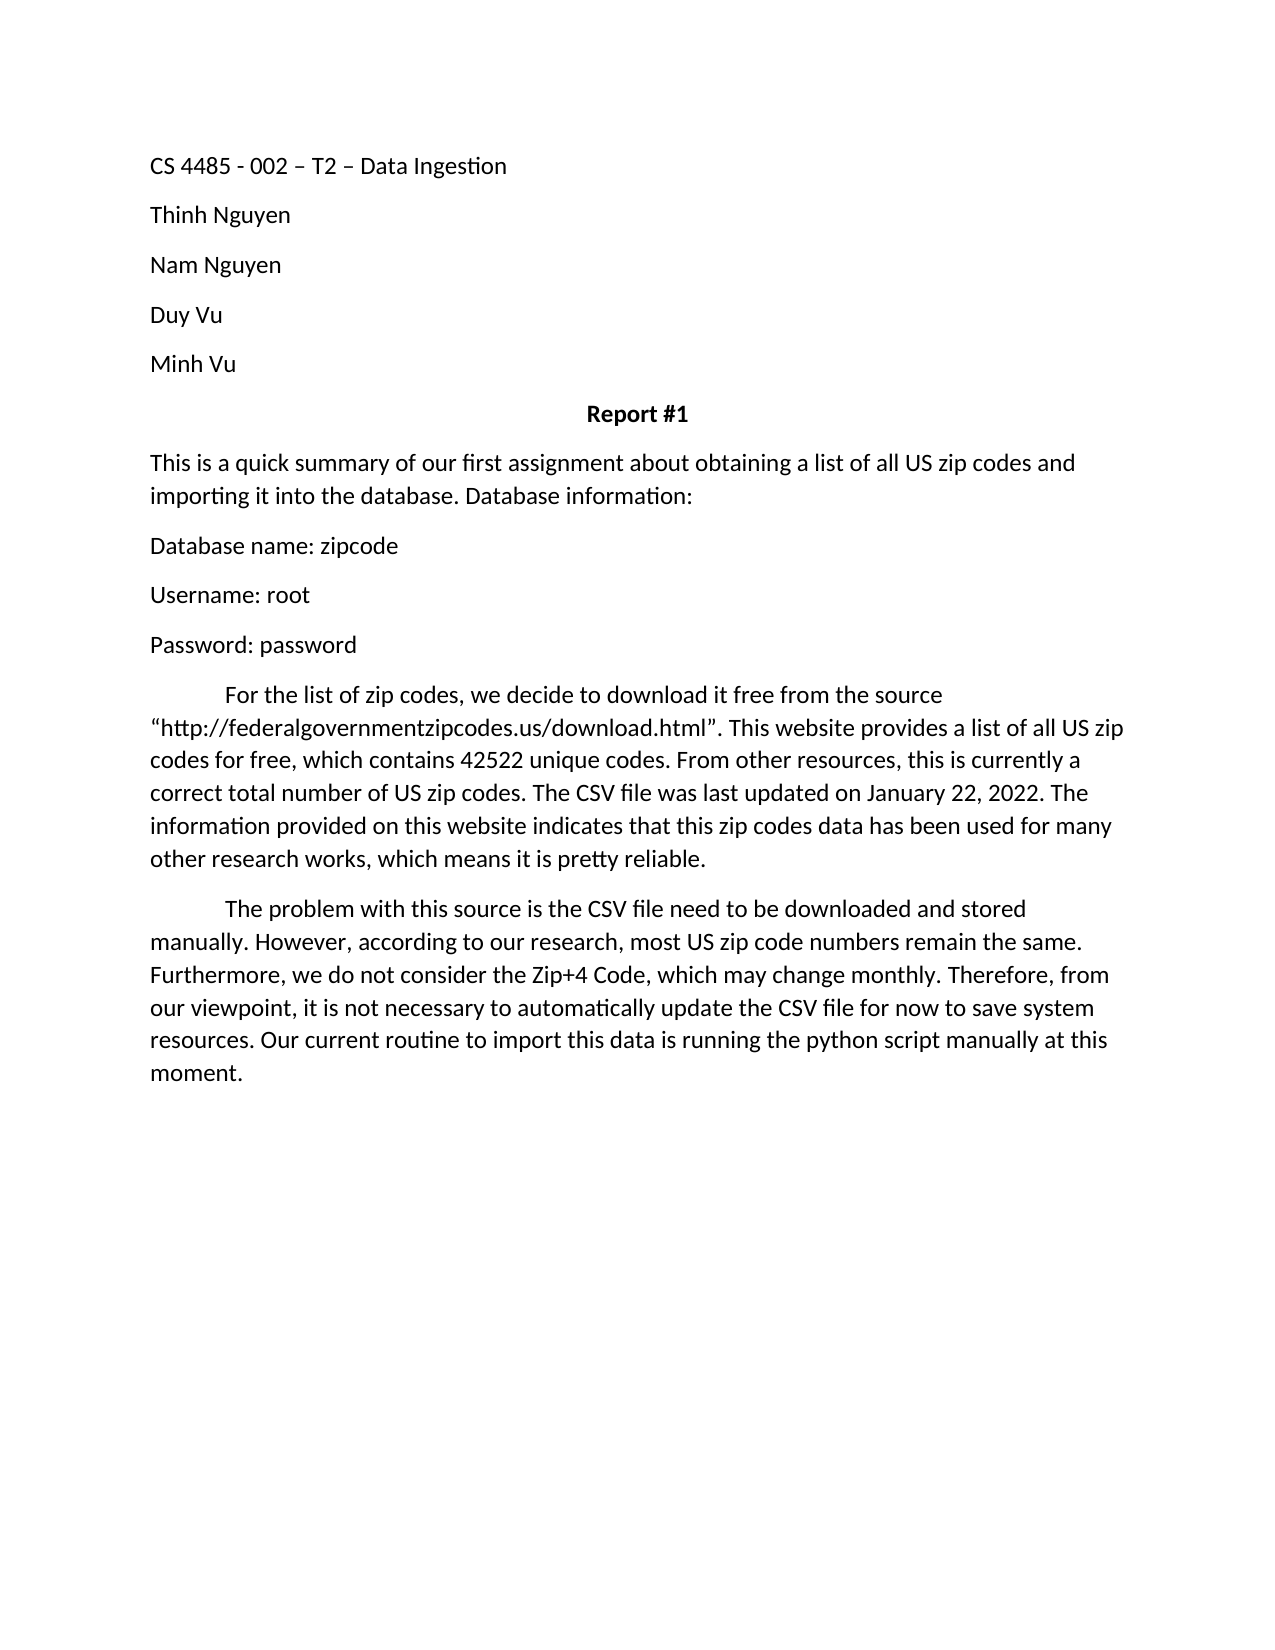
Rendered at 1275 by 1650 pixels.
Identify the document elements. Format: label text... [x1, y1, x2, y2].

text Database name: zipcode [150, 530, 1125, 561]
text Report #1 [150, 398, 1125, 428]
text The problem with this source is the CSV file need to be downloaded and stored manually. However, according to our research, most US zip code numbers remain the same. Furthermore, we do not consider the Zip+4 Code, which may change monthly. Therefore, from our viewpoint, it is not necessary to automatically update the CSV file for now to save system resources. Our current routine to import this data is running the python script manually at this moment. [150, 893, 1125, 1088]
text Minh Vu [150, 348, 1125, 379]
text Nam Nguyen [150, 249, 1125, 280]
text Thinh Nguyen [150, 199, 1125, 230]
text For the list of zip codes, we decide to download it free from the source “http://federalgovernmentzipcodes.us/download.html”. This website provides a list of all US zip codes for free, which contains 42522 unique codes. From other resources, this is currently a correct total number of US zip codes. The CSV file was last updated on January 22, 2022. The information provided on this website indicates that this zip codes data has been used for many other research works, which means it is pretty reliable. [150, 679, 1125, 874]
text This is a quick summary of our first assignment about obtaining a list of all US zip codes and importing it into the database. Database information: [150, 447, 1125, 511]
text Password: password [150, 629, 1125, 660]
text CS 4485 - 002 – T2 – Data Ingestion [150, 150, 1125, 181]
text Duy Vu [150, 299, 1125, 329]
text Username: root [150, 579, 1125, 610]
